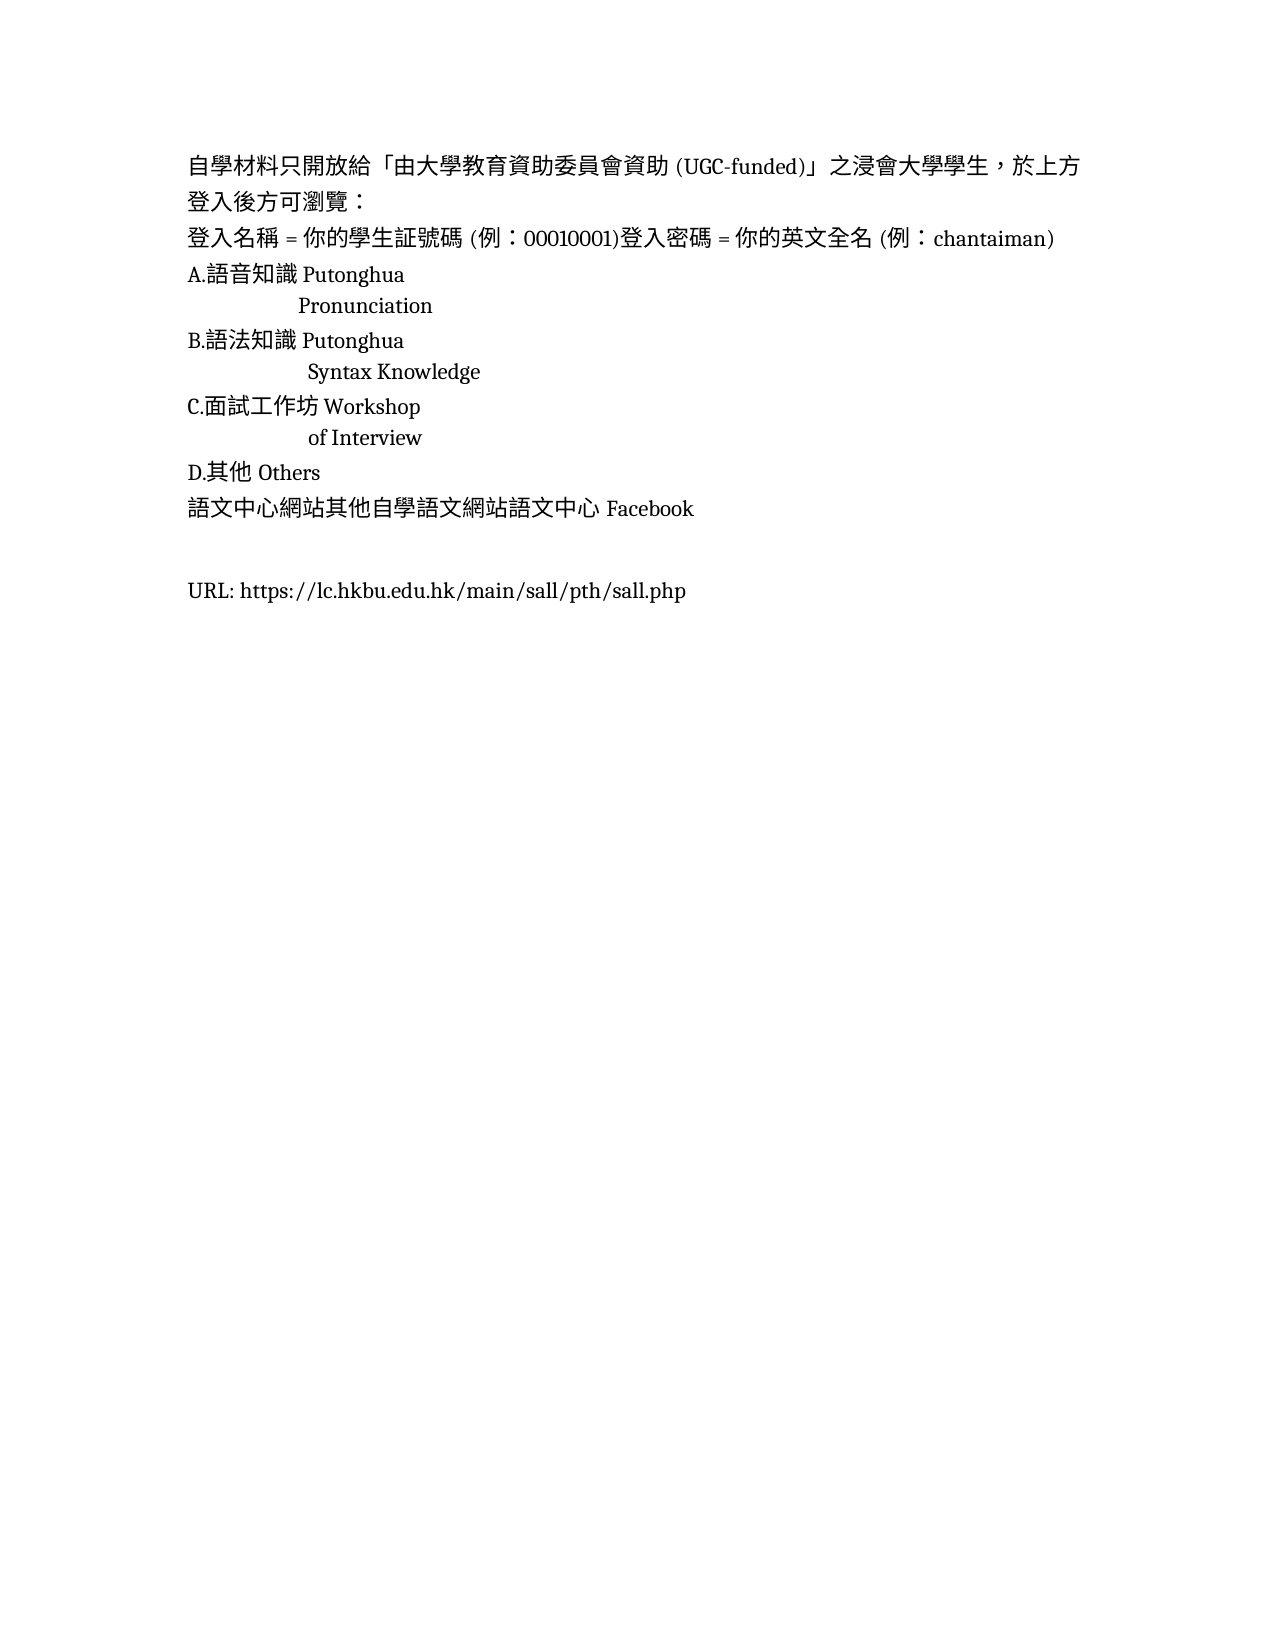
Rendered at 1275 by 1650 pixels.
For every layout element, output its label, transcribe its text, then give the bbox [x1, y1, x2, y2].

text URL: https://lc.hkbu.edu.hk/main/sall/pth/sall.php [187, 578, 1087, 635]
text 自學材料只開放給「由大學教育資助委員會資助 (UGC-funded)」之浸會大學學生，於上方登入後方可瀏覽： 登入名稱 = 你的學生証號碼 (例：00010001)登入密碼 = 你的英文全名 (例：chantaiman) A.語音知識Putonghua Pronunciation B.語法知識Putonghua Syntax Knowledge C.面試工作坊Workshop of Interview D.其他 Others 語文中心網站其他自學語文網站語文中心 Facebook [187, 150, 1087, 554]
